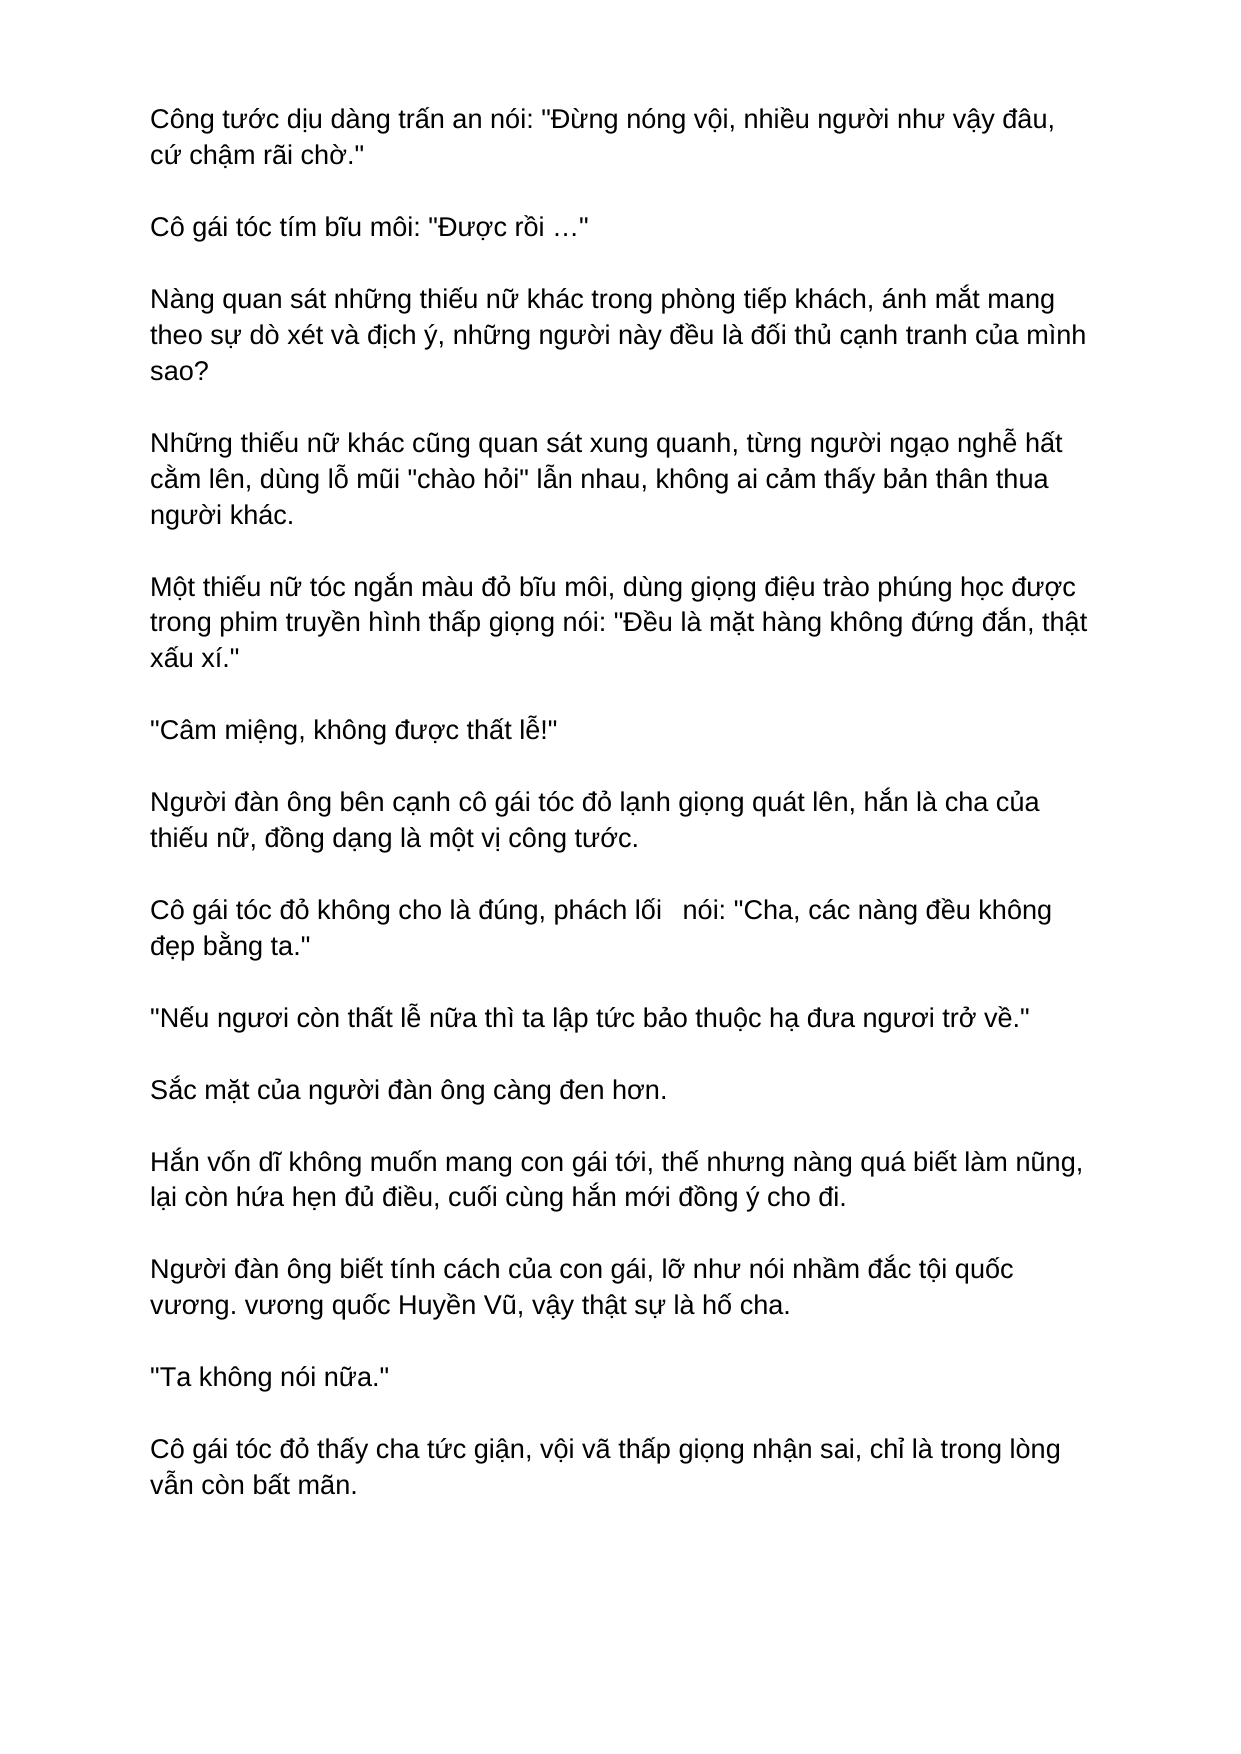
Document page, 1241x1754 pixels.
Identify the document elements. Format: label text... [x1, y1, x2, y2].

text Công tước dịu dàng trấn an nói: "Đừng nóng vội, nhiều người như vậy đâu, cứ chậm rãi chờ." [150, 103, 1090, 171]
text Cô gái tóc tím bĩu môi: "Được rồi …" [150, 211, 1090, 242]
text Nàng quan sát những thiếu nữ khác trong phòng tiếp khách, ánh mắt mang theo sự dò xét và địch ý, những người này đều là đối thủ cạnh tranh của mình sao? [150, 283, 1090, 386]
text Cô gái tóc đỏ thấy cha tức giận, vội vã thấp giọng nhận sai, chỉ là trong lòng vẫn còn bất mãn. [150, 1433, 1090, 1500]
text Người đàn ông bên cạnh cô gái tóc đỏ lạnh giọng quát lên, hắn là cha của thiếu nữ, đồng dạng là một vị công tước. [150, 786, 1090, 853]
text Những thiếu nữ khác cũng quan sát xung quanh, từng người ngạo nghễ hất cằm lên, dùng lỗ mũi "chào hỏi" lẫn nhau, không ai cảm thấy bản thân thua người khác. [150, 427, 1090, 530]
text "Ta không nói nữa." [150, 1361, 1090, 1392]
text Hắn vốn dĩ không muốn mang con gái tới, thế nhưng nàng quá biết làm nũng, lại còn hứa hẹn đủ điều, cuối cùng hắn mới đồng ý cho đi. [150, 1146, 1090, 1213]
text Một thiếu nữ tóc ngắn màu đỏ bĩu môi, dùng giọng điệu trào phúng học được trong phim truyền hình thấp giọng nói: "Đều là mặt hàng không đứng đắn, thật xấu xí." [150, 571, 1090, 674]
text Sắc mặt của người đàn ông càng đen hơn. [150, 1074, 1090, 1105]
text Cô gái tóc đỏ không cho là đúng, phách lối nói: "Cha, các nàng đều không đẹp bằng ta." [150, 894, 1090, 961]
text Người đàn ông biết tính cách của con gái, lỡ như nói nhầm đắc tội quốc vương. vương quốc Huyền Vũ, vậy thật sự là hố cha. [150, 1253, 1090, 1321]
text "Nếu ngươi còn thất lễ nữa thì ta lập tức bảo thuộc hạ đưa ngươi trở về." [150, 1002, 1090, 1033]
text "Câm miệng, không được thất lễ!" [150, 714, 1090, 746]
